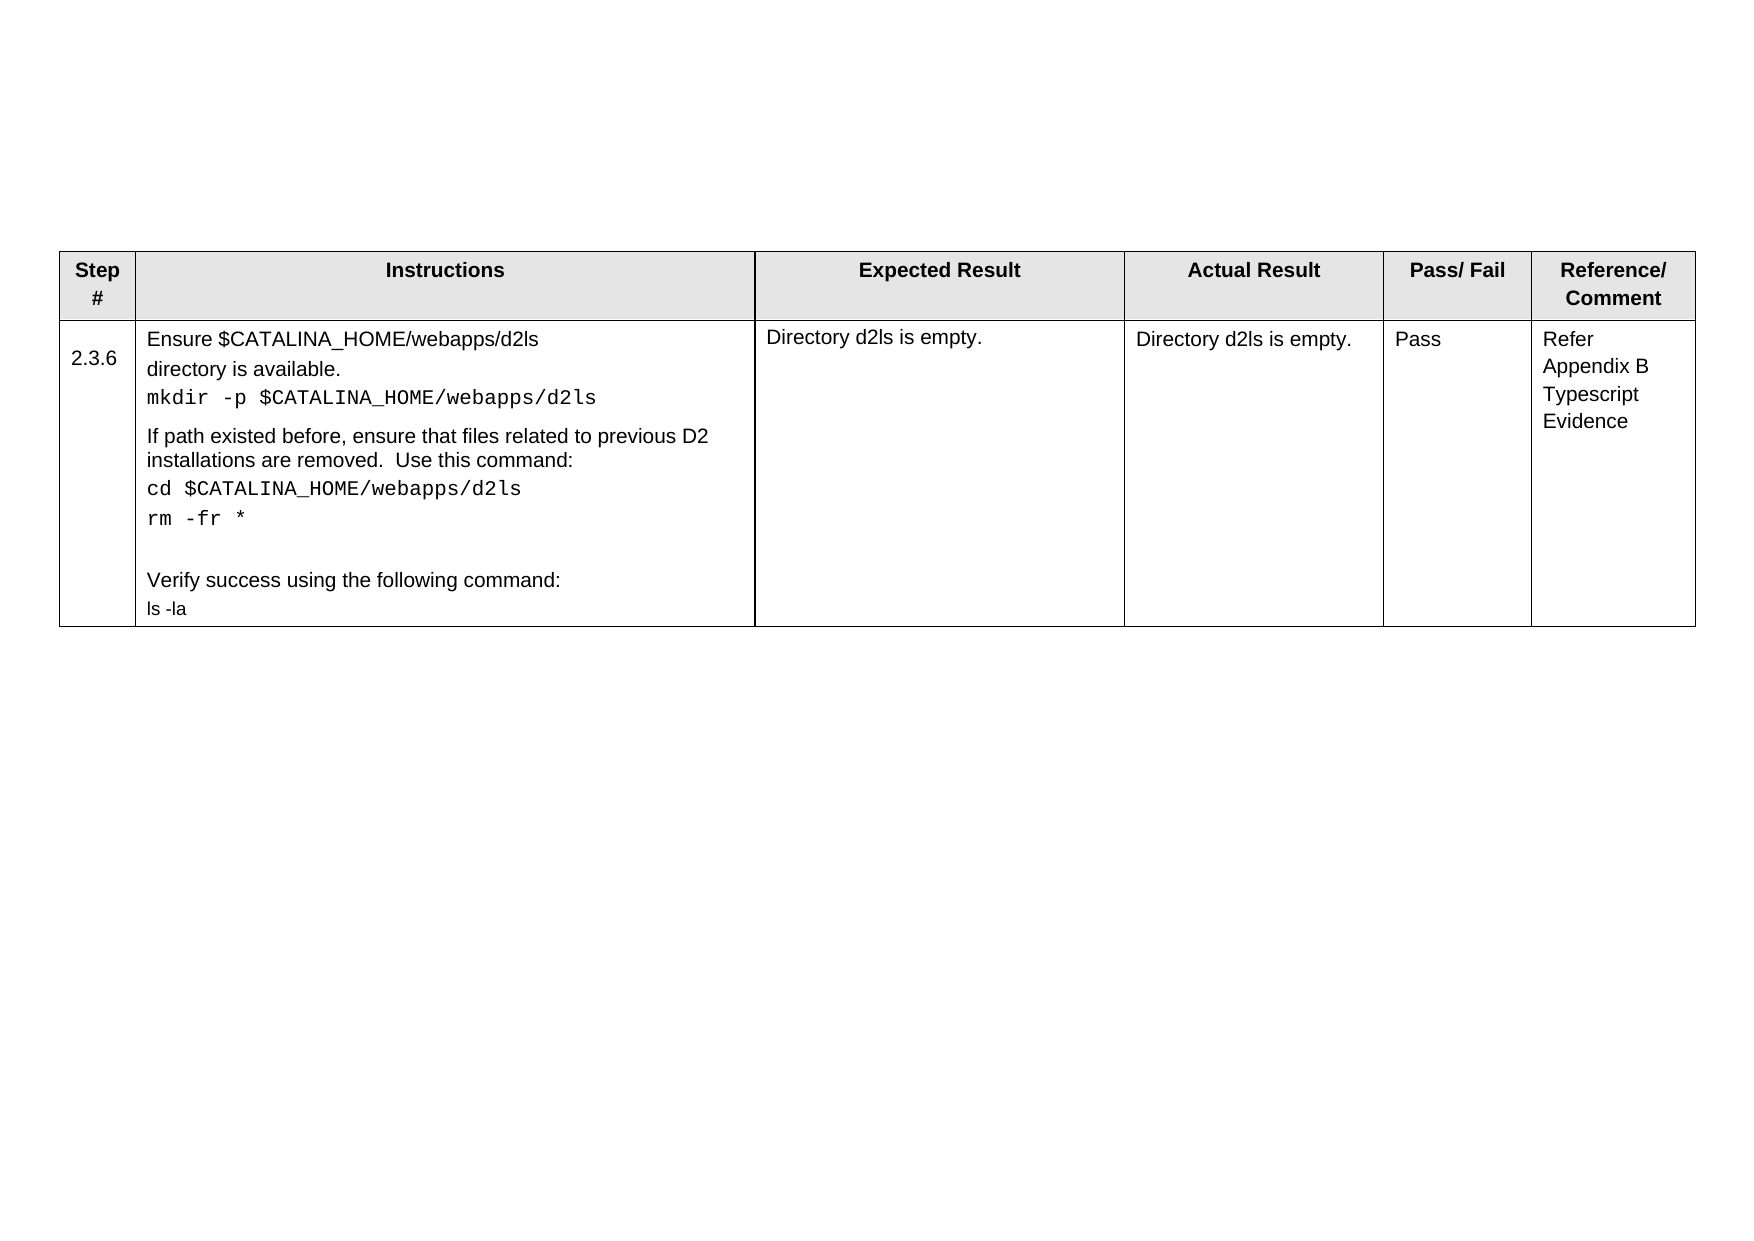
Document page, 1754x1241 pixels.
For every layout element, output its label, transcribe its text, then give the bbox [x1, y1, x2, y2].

table_header Instructions [136, 252, 754, 319]
table_cell Directory d2ls is empty. [756, 321, 1124, 626]
table_cell Directory d2ls is empty. [1125, 321, 1383, 626]
table_header Step # [60, 252, 135, 319]
table_header Expected Result [756, 252, 1124, 319]
table_header Actual Result [1125, 252, 1383, 319]
table_header Reference/ Comment [1532, 252, 1695, 319]
table_cell Pass [1384, 321, 1531, 626]
table_header Pass/ Fail [1384, 252, 1531, 319]
table_cell Refer Appendix B Typescript Evidence [1532, 321, 1695, 626]
table_cell [60, 321, 135, 626]
table_cell Ensure $CATALINA_HOME/webapps/d2ls directory is available. mkdir -p $CATALINA_HOME/webapps/d2ls If path existed before, ensure that files related to previous D2 installations are removed. Use this command: cd $CATALINA_HOME/webapps/d2ls rm -fr * Verify success using the following command: ls -la [136, 321, 754, 626]
